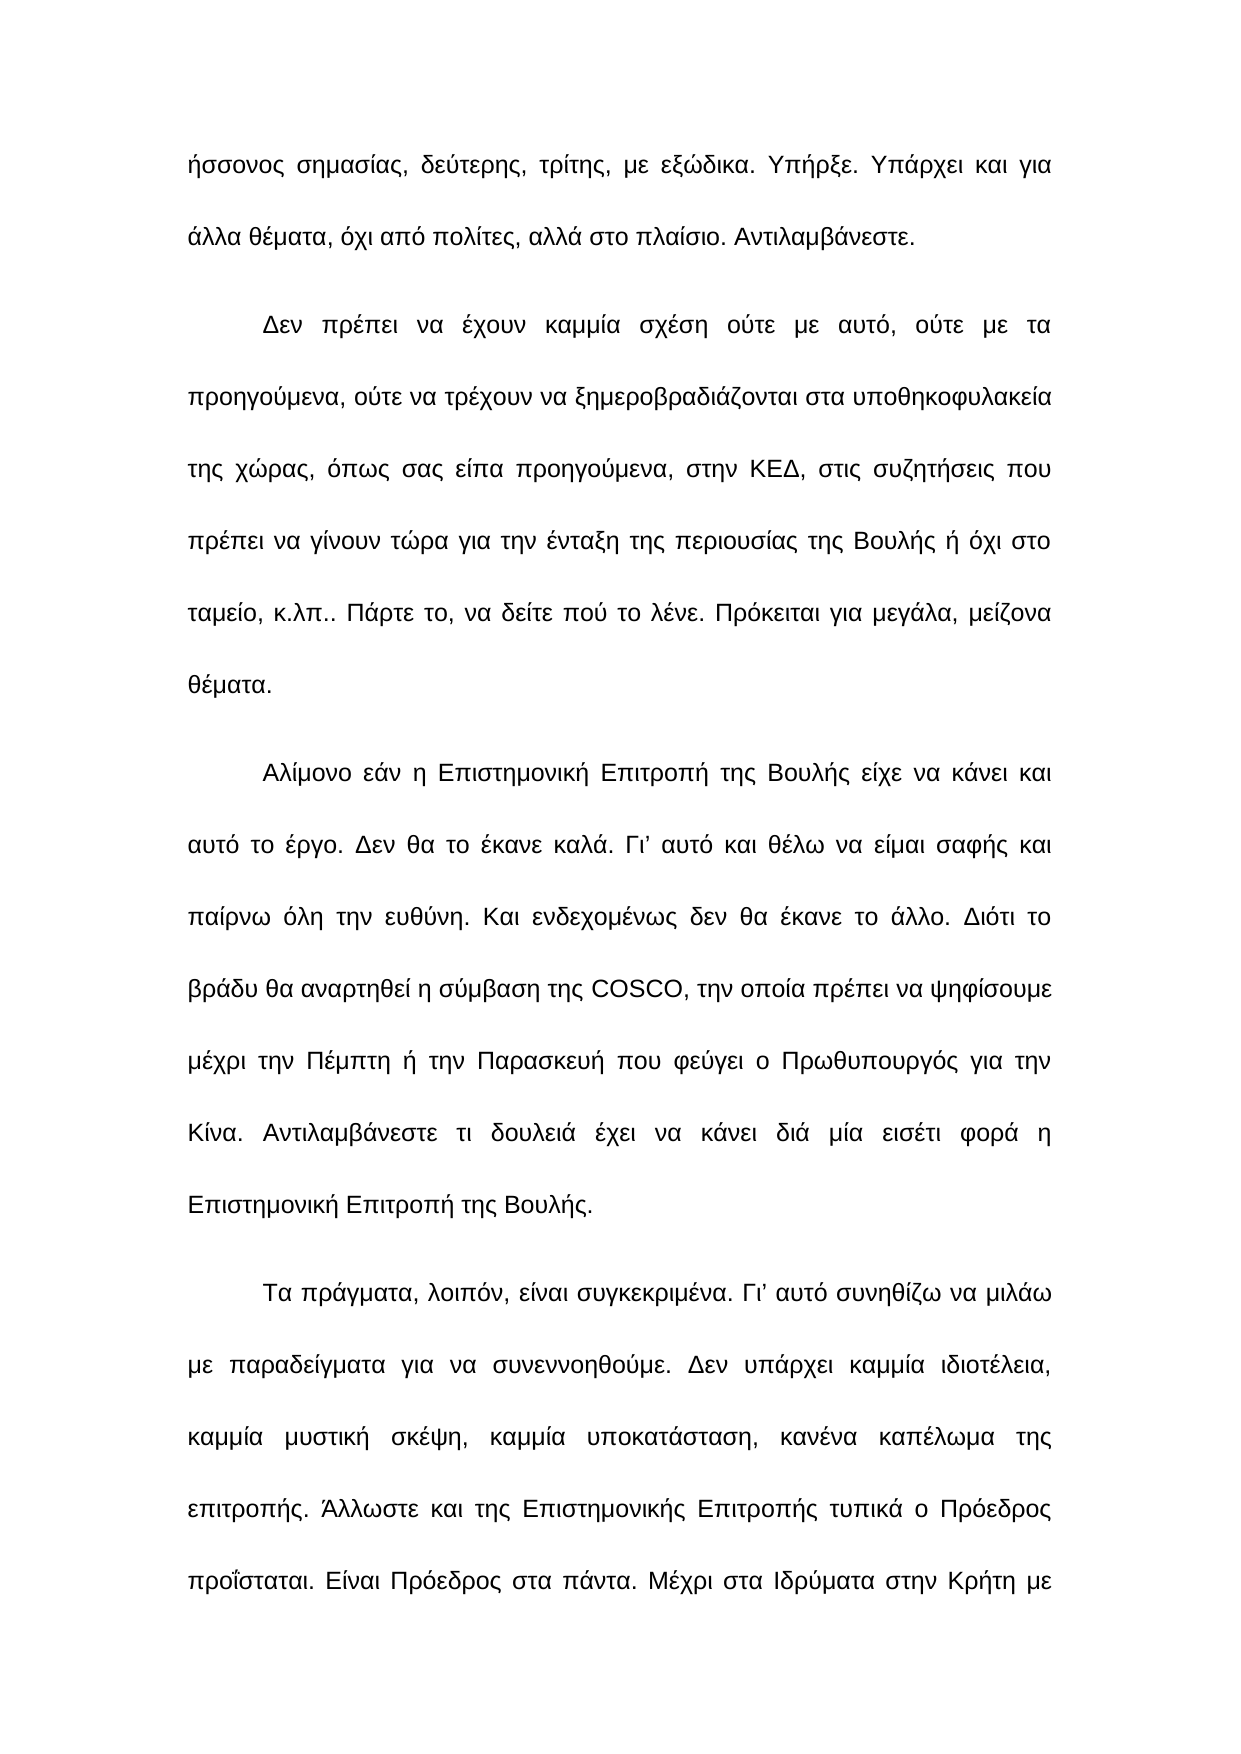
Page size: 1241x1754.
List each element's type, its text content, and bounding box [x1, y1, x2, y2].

text Δεν πρέπει να έχουν καμμία σχέση ούτε με αυτό, ούτε με τα προηγούμενα, ούτε να τρέχουν να ξημεροβραδιάζονται στα υποθηκοφυλακεία της χώρας, όπως σας είπα προηγούμενα, στην ΚΕΔ, στις συζητήσεις που πρέπει να γίνουν τώρα για την ένταξη της περιουσίας της Βουλής ή όχι στο ταμείο, κ.λπ.. Πάρτε το, να δείτε πού το λένε. Πρόκειται για μεγάλα, μείζονα θέματα. [187, 310, 1053, 698]
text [187, 1278, 1053, 1594]
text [187, 150, 1053, 251]
text Αλίμονο εάν η Επιστημονική Επιτροπή της Βουλής είχε να κάνει και αυτό το έργο. Δεν θα το έκανε καλά. Γι’ αυτό και θέλω να είμαι σαφής και παίρνω όλη την ευθύνη. Και ενδεχομένως δεν θα έκανε το άλλο. Διότι το βράδυ θα αναρτηθεί η σύμβαση της COSCO, την οποία πρέπει να ψηφίσουμε μέχρι την Πέμπτη ή την Παρασκευή που φεύγει ο Πρωθυπουργός για την Κίνα. Αντιλαμβάνεστε τι δουλειά έχει να κάνει διά μία εισέτι φορά η Επιστημονική Επιτροπή της Βουλής. [187, 758, 1053, 1218]
